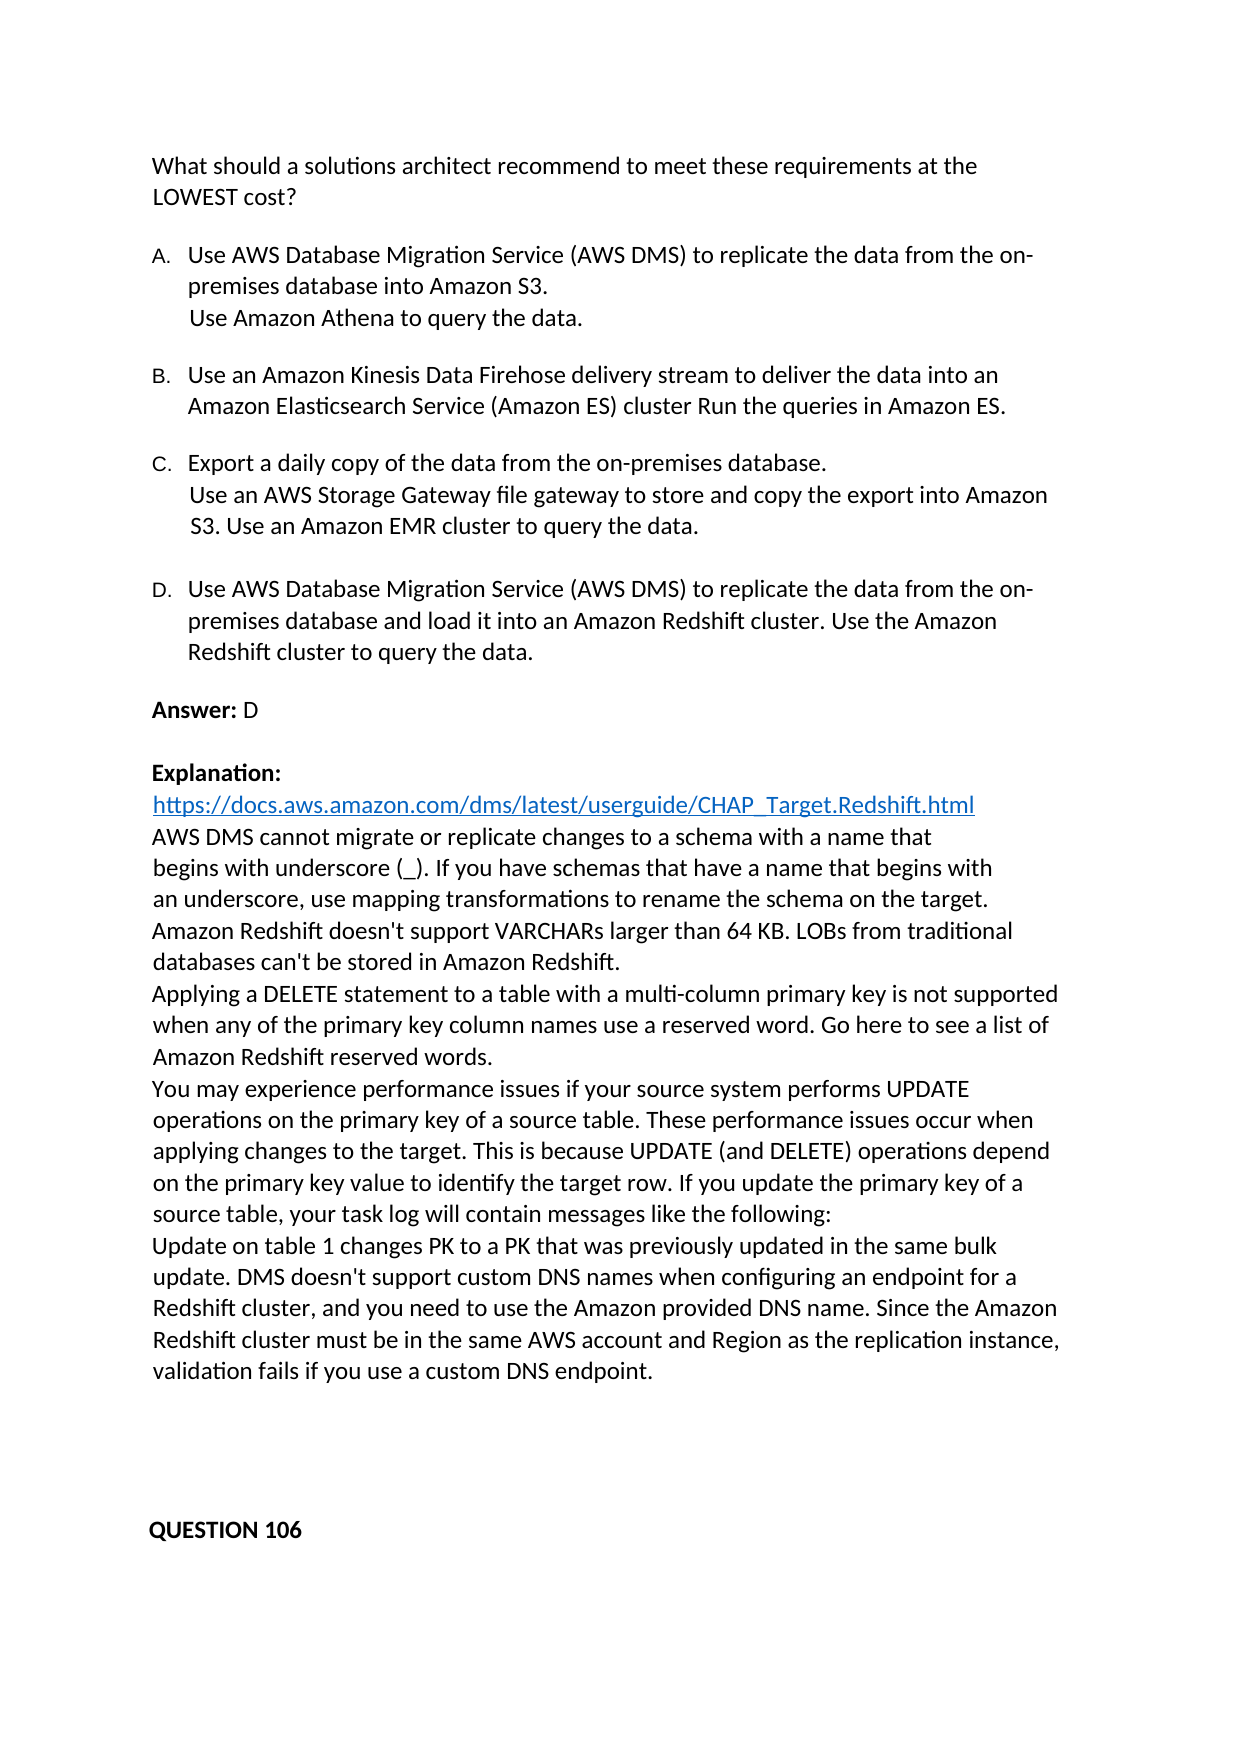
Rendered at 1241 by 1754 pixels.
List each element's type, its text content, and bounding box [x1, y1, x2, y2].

list Export a daily copy of the data from the on-premises database. [152, 447, 1061, 477]
text Answer: D [152, 694, 1000, 724]
text Use Amazon Athena to query the data. [189, 302, 1061, 333]
text What should a solutions architect recommend to meet these requirements at the LOWEST cost? [152, 150, 1061, 212]
text Applying a DELETE statement to a table with a multi-column primary key is not supported when any of the primary key column names use a reserved word. Go here to see a list of Amazon Redshift reserved words. [152, 978, 1061, 1071]
list Use AWS Database Migration Service (AWS DMS) to replicate the data from the on-premises database into Amazon S3. [152, 239, 1061, 301]
text Update on table 1 changes PK to a PK that was previously updated in the same bulk update. DMS doesn't support custom DNS names when configuring an endpoint for a Redshift cluster, and you need to use the Amazon provided DNS name. Since the Amazon Redshift cluster must be in the same AWS account and Region as the replication instance, validation fails if you use a custom DNS endpoint. [152, 1230, 1061, 1386]
text QUESTION 106 [148, 1514, 335, 1545]
text You may experience performance issues if your source system performs UPDATE operations on the primary key of a source table. These performance issues occur when applying changes to the target. This is because UPDATE (and DELETE) operations depend on the primary key value to identify the target row. If you update the primary key of a source table, your task log will contain messages like the following: [152, 1073, 1061, 1229]
text Explanation: https://docs.aws.amazon.com/dms/latest/userguide/CHAP_Target.Redshift.html [152, 757, 1000, 819]
text Amazon Redshift doesn't support VARCHARs larger than 64 KB. LOBs from traditional databases can't be stored in Amazon Redshift. [152, 915, 1061, 977]
text AWS DMS cannot migrate or replicate changes to a schema with a name that begins with underscore (_). If you have schemas that have a name that begins with an underscore, use mapping transformations to rename the schema on the target. [152, 821, 1000, 914]
list Use AWS Database Migration Service (AWS DMS) to replicate the data from the on-premises database and load it into an Amazon Redshift cluster. Use the Amazon Redshift cluster to query the data. [152, 574, 1061, 667]
text Use an AWS Storage Gateway file gateway to store and copy the export into Amazon S3. Use an Amazon EMR cluster to query the data. [189, 479, 1061, 541]
list Use an Amazon Kinesis Data Firehose delivery stream to deliver the data into an Amazon Elasticsearch Service (Amazon ES) cluster Run the queries in Amazon ES. [152, 359, 1061, 421]
